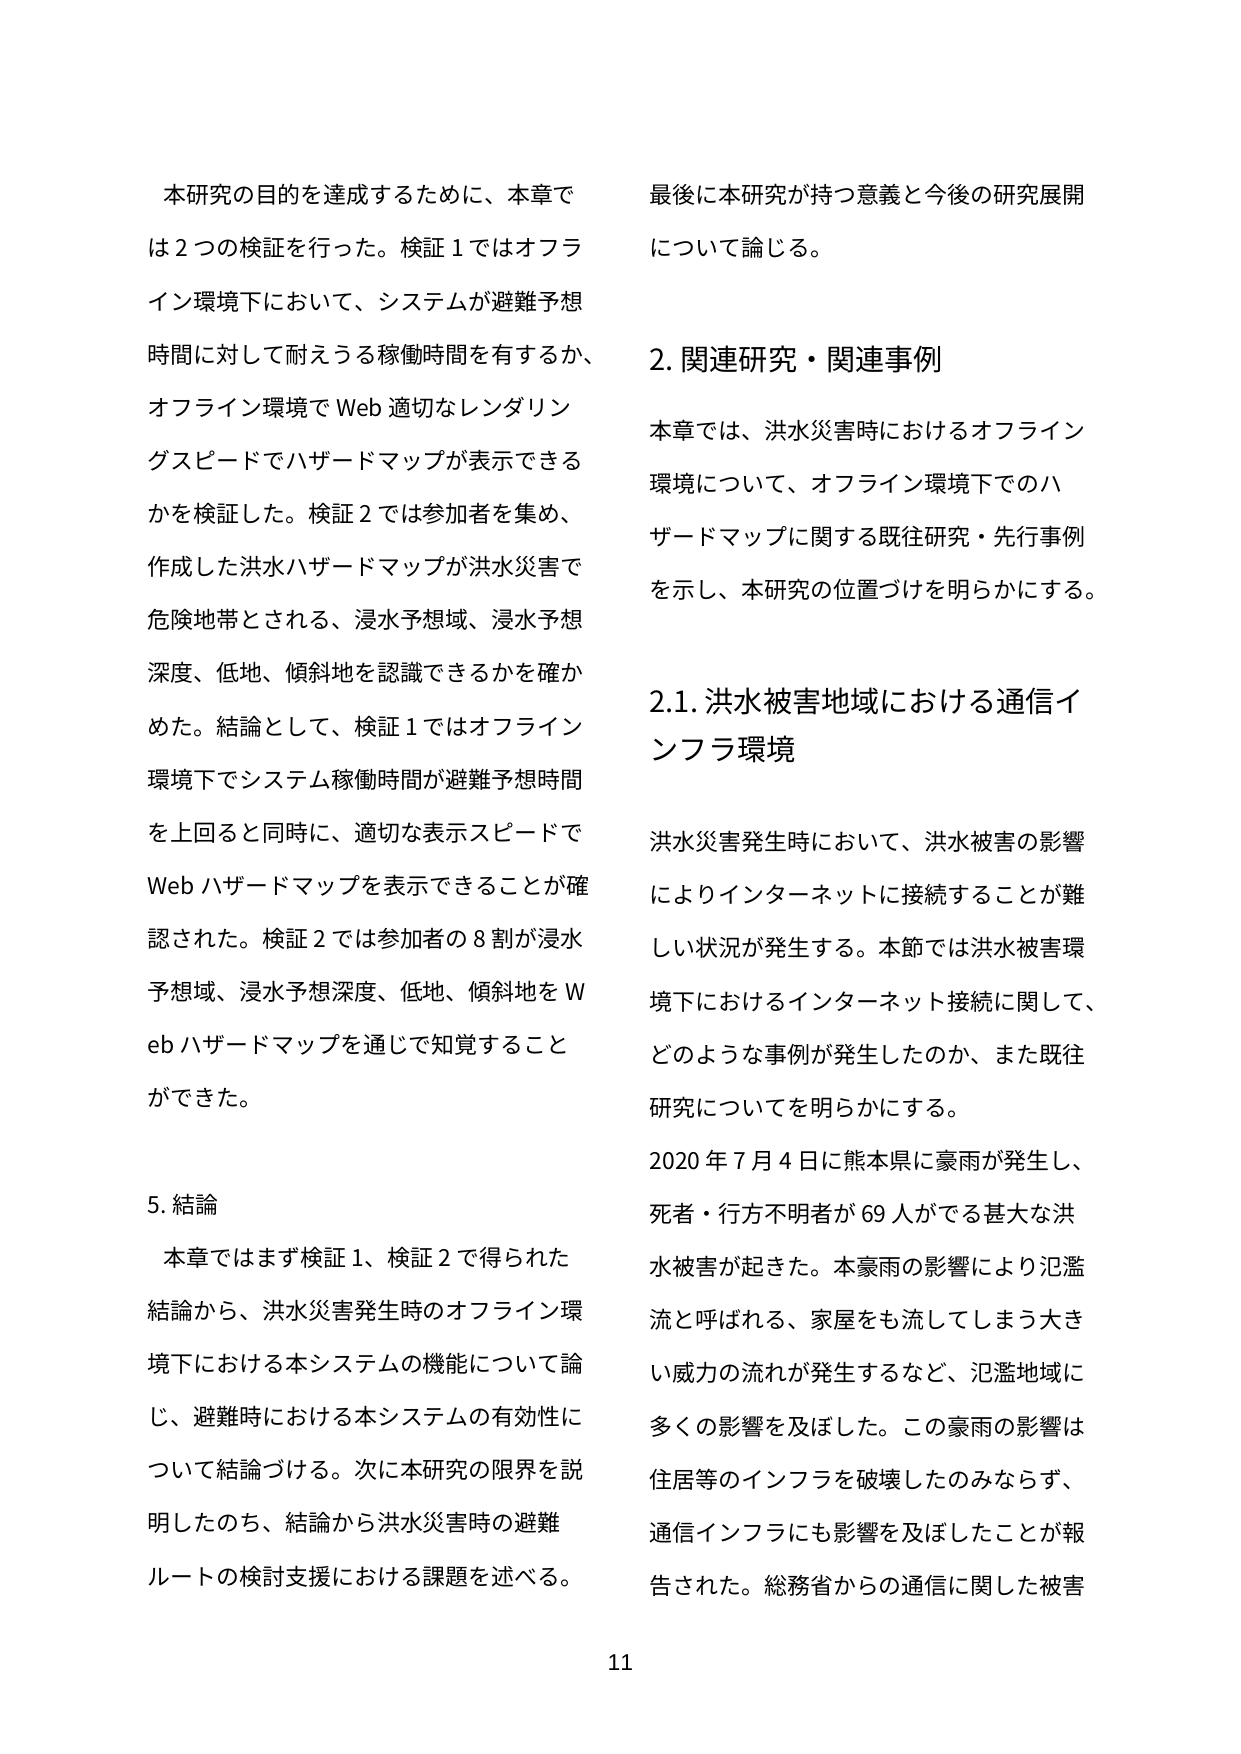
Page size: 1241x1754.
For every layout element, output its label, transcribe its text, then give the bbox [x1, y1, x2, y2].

text 2.1. 洪水被害地域における通信インフラ環境 [649, 678, 1093, 769]
text 本章では、洪水災害時におけるオフライン環境について、オフライン環境下でのハザードマップに関する既往研究・先行事例を示し、本研究の位置づけを明らかにする。 [649, 413, 1093, 605]
text 5. 結論 [148, 1186, 591, 1220]
text 2. 関連研究・関連事例 [649, 336, 1093, 409]
text 本研究の目的を達成するために、本章では 2 つの検証を行った。検証 1 ではオフライン環境下において、システムが避難予想時間に対して耐えうる稼働時間を有するか、オフライン環境で Web 適切なレンダリングスピードでハザードマップが表示できるかを検証した。検証 2 では参加者を集め、作成した洪水ハザードマップが洪水災害で危険地帯とされる、浸水予想域、浸水予想深度、低地、傾斜地を認識できるかを確かめた。結論として、検証 1 ではオフライン環境下でシステム稼働時間が避難予想時間を上回ると同時に、適切な表示スピードで Web ハザードマップを表示できることが確認された。検証 2 では参加者の 8 割が浸水予想域、浸水予想深度、低地、傾斜地を Web ハザードマップを通じで知覚することができた。 [148, 177, 591, 1113]
text 洪水災害発生時において、洪水被害の影響によりインターネットに接続することが難しい状況が発生する。本節では洪水被害環境下におけるインターネット接続に関して、どのような事例が発生したのか、また既往研究についてを明らかにする。 [649, 824, 1093, 1123]
text 本章ではまず検証 1、検証 2 で得られた結論から、洪水災害発生時のオフライン環境下における本システムの機能について論じ、避難時における本システムの有効性について結論づける。次に本研究の限界を説明したのち、結論から洪水災害時の避難ルートの検討支援における課題を述べる。最後に本研究が持つ意義と今後の研究展開について論じる。 [148, 1239, 591, 1592]
text 本章ではまず検証 1、検証 2 で得られた結論から、洪水災害発生時のオフライン環境下における本システムの機能について論じ、避難時における本システムの有効性について結論づける。次に本研究の限界を説明したのち、結論から洪水災害時の避難ルートの検討支援における課題を述べる。最後に本研究が持つ意義と今後の研究展開について論じる。 [649, 177, 1093, 263]
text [649, 1143, 1093, 1601]
